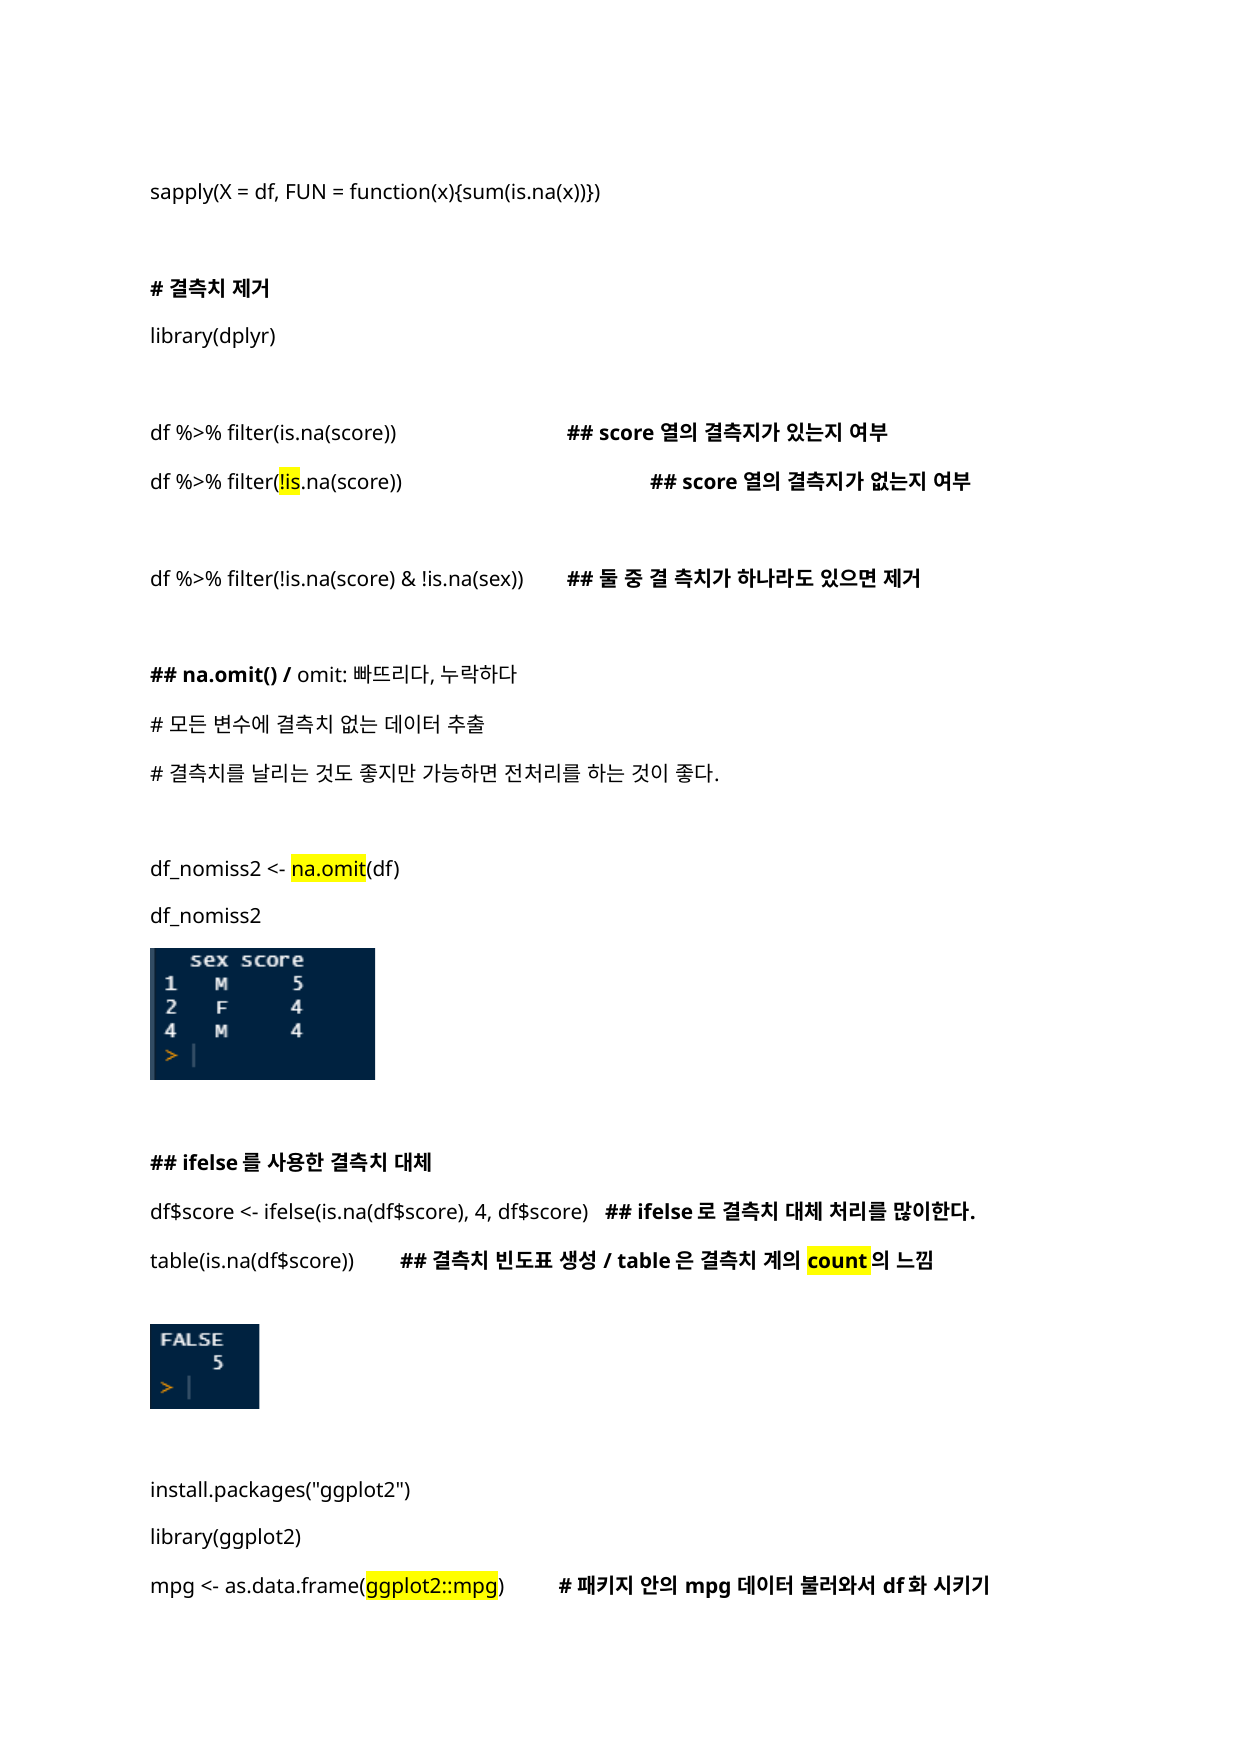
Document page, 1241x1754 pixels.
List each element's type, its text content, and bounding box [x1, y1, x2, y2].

text install.packages("ggplot2") [150, 1475, 1090, 1503]
text # 결측치를 날리는 것도 좋지만 가능하면 전처리를 하는 것이 좋다. [150, 757, 1090, 787]
text df$score <- ifelse(is.na(df$score), 4, df$score) ## ifelse로 결측치 대체 처리를 많이한다. [150, 1195, 1090, 1226]
text df_nomiss2 [150, 901, 1090, 929]
text table(is.na(df$score)) ## 결측치 빈도표 생성 / table은 결측치 계의 count의 느낌 [150, 1244, 1090, 1306]
text df_nomiss2 <- na.omit(df) [366, 854, 1090, 882]
text df_nomiss2 <- na.omit(df) [150, 854, 291, 882]
text ## na.omit() / omit: 빠뜨리다, 누락하다 [150, 658, 1090, 689]
text mpg <- as.data.frame(ggplot2::mpg) # 패키지 안의 mpg 데이터 불러와서 df화 시키기 [150, 1569, 1090, 1600]
text df %>% filter(!is.na(score)) ## score 열의 결측지가 없는지 여부 [150, 465, 1090, 495]
text # 결측치 제거 [150, 272, 1090, 302]
picture [150, 948, 375, 1080]
text library(dplyr) [150, 321, 1090, 349]
text ## ifelse를 사용한 결측치 대체 [150, 1146, 1090, 1176]
text df %>% filter(!is.na(score) & !is.na(sex)) ## 둘 중 결 측치가 하나라도 있으면 제거 [150, 562, 1090, 592]
text sapply(X = df, FUN = function(x){sum(is.na(x))}) [150, 177, 1090, 206]
text df %>% filter(is.na(score)) ## score 열의 결측지가 있는지 여부 [150, 416, 1090, 446]
picture [150, 1324, 260, 1409]
text library(ggplot2) [150, 1522, 1090, 1551]
text # 모든 변수에 결측치 없는 데이터 추출 [150, 708, 1090, 738]
